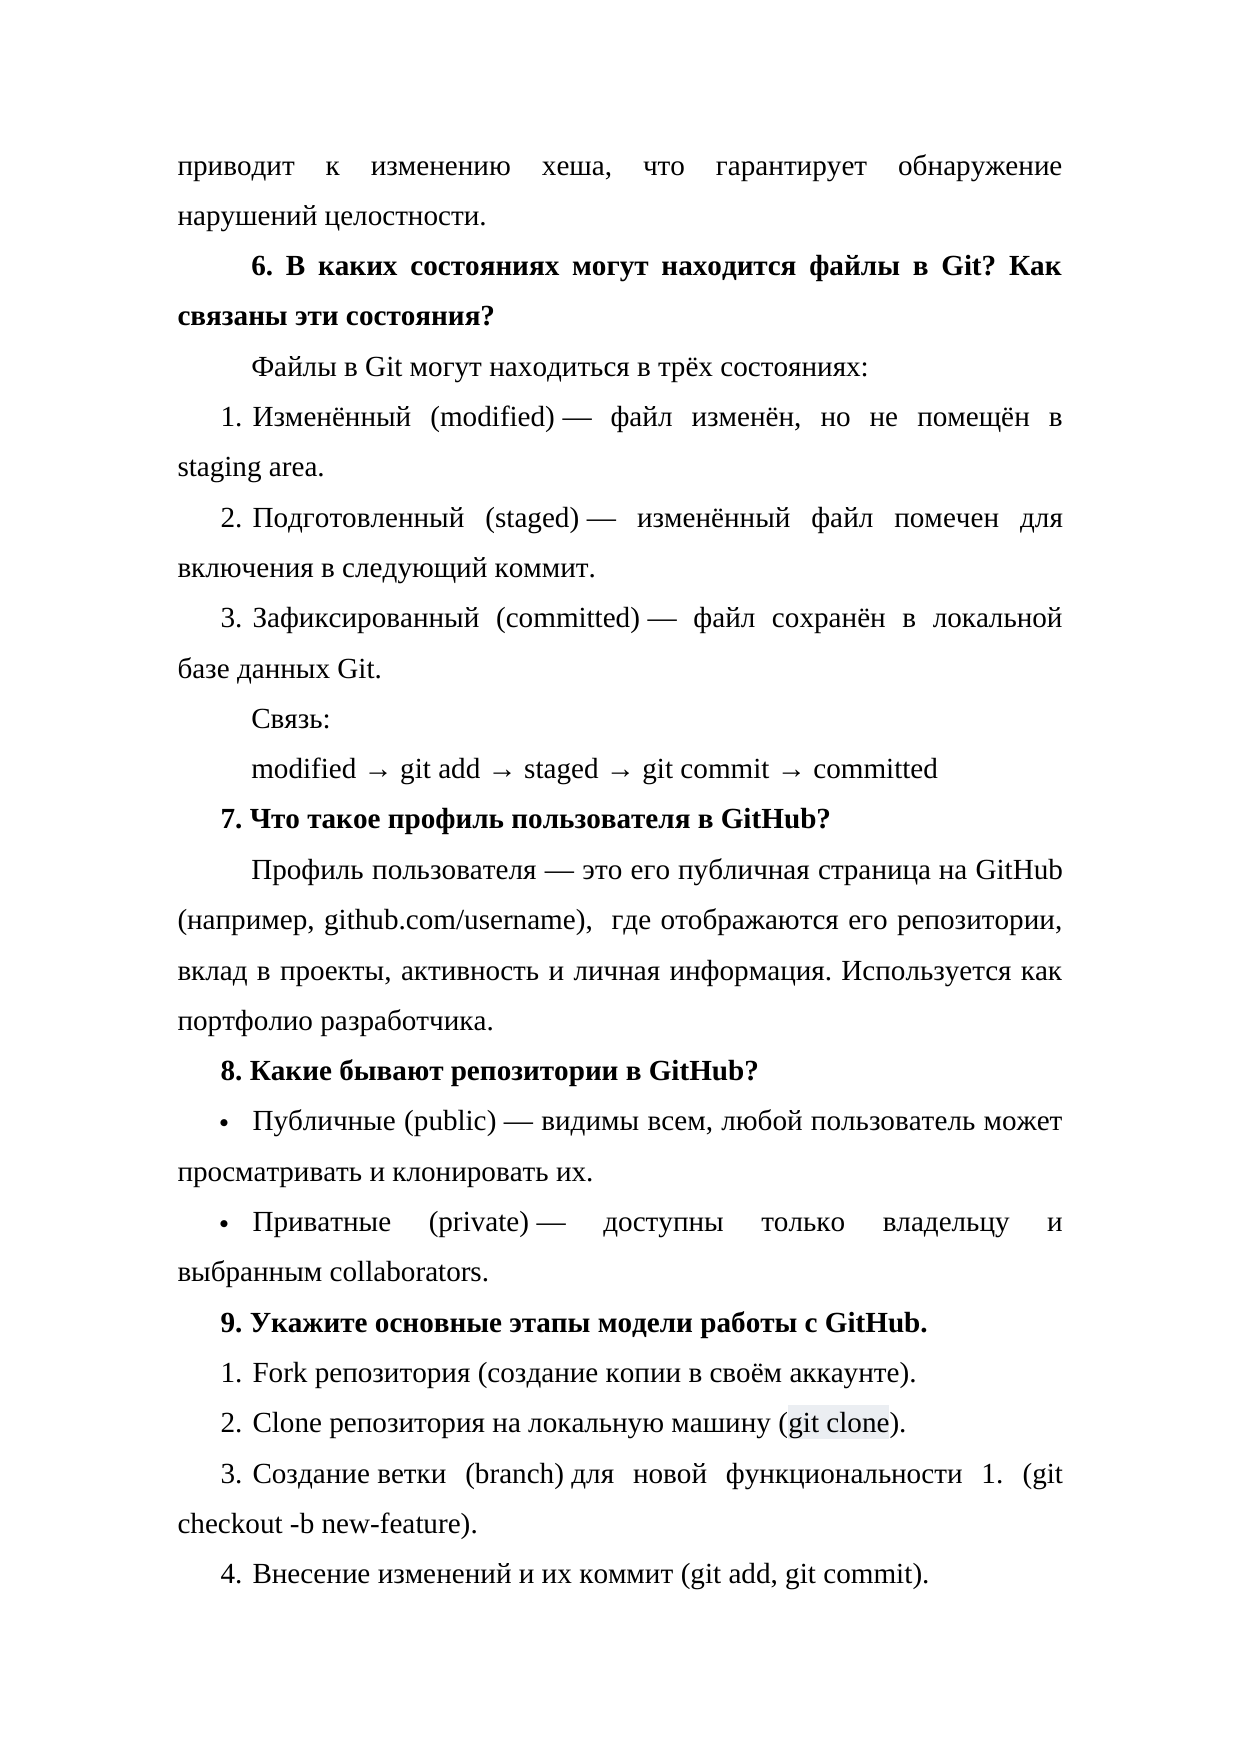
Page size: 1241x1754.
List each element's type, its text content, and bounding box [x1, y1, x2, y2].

subtitle 6. В каких состояниях могут находится файлы в Git? Как связаны эти состояния? [177, 248, 1063, 332]
list Изменённый (modified) — файл изменён, но не помещён в staging area. [177, 399, 1063, 483]
list Внесение изменений и их коммит (git add, git commit). [177, 1556, 1063, 1590]
subtitle 8. Какие бывают репозитории в GitHub? [177, 1053, 1063, 1087]
text Профиль пользователя — это его публичная страница на GitHub (например, github.com/username), где отображаются его репозитории, вклад в проекты, активность и личная информация. Используется как портфолио разработчика. [177, 852, 1063, 1036]
list Clone репозитория на локальную машину (git clone). [177, 1405, 788, 1439]
text Файлы в Git могут находиться в трёх состояниях: [177, 349, 1063, 382]
list Создание ветки (branch) для новой функциональности 1. (git checkout -b new-feature). [177, 1456, 1063, 1539]
list Clone репозитория на локальную машину (git clone). [889, 1405, 1063, 1439]
subtitle 9. Укажите основные этапы модели работы с GitHub. [177, 1305, 1063, 1338]
subtitle 7. Что такое профиль пользователя в GitHub? [177, 802, 1063, 835]
list Подготовленный (staged) — изменённый файл помечен для включения в следующий коммит. [177, 500, 1063, 584]
list Публичные (public) — видимы всем, любой пользователь может просматривать и клонировать их. [177, 1103, 1063, 1187]
list Приватные (private) — доступны только владельцу и выбранным collaborators. [177, 1204, 1063, 1288]
text Связь: modified → git add → staged → git commit → committed [251, 701, 1063, 785]
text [177, 148, 1063, 231]
list Fork репозитория (создание копии в своём аккаунте). [177, 1355, 1063, 1389]
list Зафиксированный (committed) — файл сохранён в локальной базе данных Git. [177, 600, 1063, 684]
